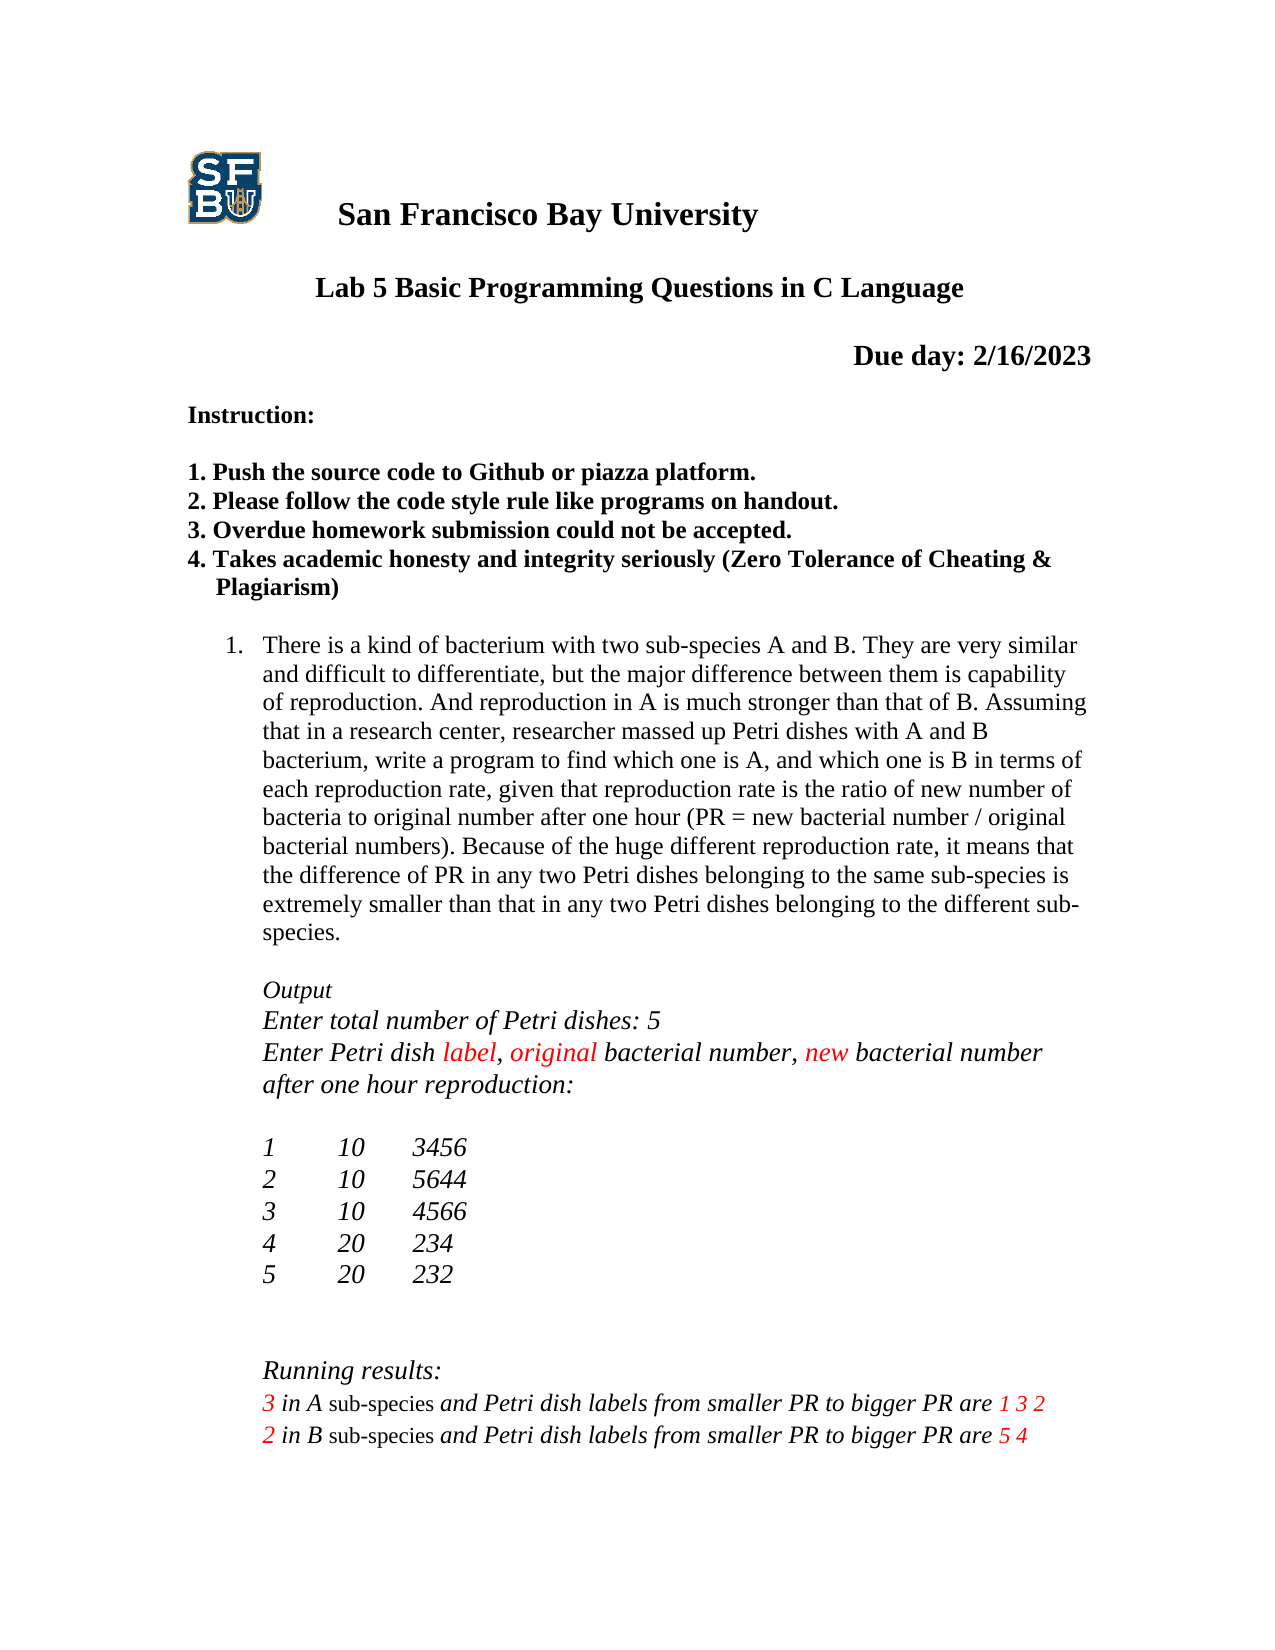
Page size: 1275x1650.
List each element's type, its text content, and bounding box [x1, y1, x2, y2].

text 2 in B sub-species and Petri dish labels from smaller PR to bigger PR are 5 4 [187, 1417, 1092, 1448]
text Enter Petri dish label, original bacterial number, new bacterial number after one hour reproduction: [262, 1035, 1092, 1099]
text 4 20 234 [262, 1226, 1092, 1258]
text 2 10 5644 [262, 1162, 1092, 1194]
text Enter total number of Petri dishes: 5 [187, 1004, 1092, 1035]
text 5 20 232 [262, 1258, 1092, 1289]
list Please follow the code style rule like programs on handout. [187, 486, 1092, 515]
text 1 10 3456 [262, 1131, 1092, 1162]
text Due day: 2/16/2023 [787, 338, 1092, 371]
list There is a kind of bacterium with two sub-species A and B. They are very similar and difficult to differentiate, but the major difference between them is capability of reproduction. And reproduction in A is much stronger than that of B. Assuming that in a research center, researcher massed up Petri dishes with A and B bacterium, write a program to find which one is A, and which one is B in terms of each reproduction rate, given that reproduction rate is the ratio of new number of bacteria to original number after one hour (PR = new bacterial number / original bacterial numbers). Because of the huge different reproduction rate, it means that the difference of PR in any two Petri dishes belonging to the same sub-species is extremely smaller than that in any two Petri dishes belonging to the different sub-species. [225, 630, 1092, 946]
list Push the source code to Github or piazza platform. [187, 457, 1092, 486]
text Running results: [187, 1353, 1092, 1385]
text 4. Takes academic honesty and integrity seriously (Zero Tolerance of Cheating & Plagiarism) [187, 544, 1092, 601]
text San Francisco Bay University [187, 150, 1092, 232]
list Overdue homework submission could not be accepted. [187, 515, 1092, 544]
picture [187, 150, 263, 225]
text 3 10 4566 [262, 1194, 1092, 1226]
text Output [187, 975, 1092, 1004]
text Lab 5 Basic Programming Questions in C Language [187, 271, 1092, 304]
text 3 in A sub-species and Petri dish labels from smaller PR to bigger PR are 1 3 2 [187, 1385, 1092, 1417]
text Instruction: [187, 400, 1092, 429]
